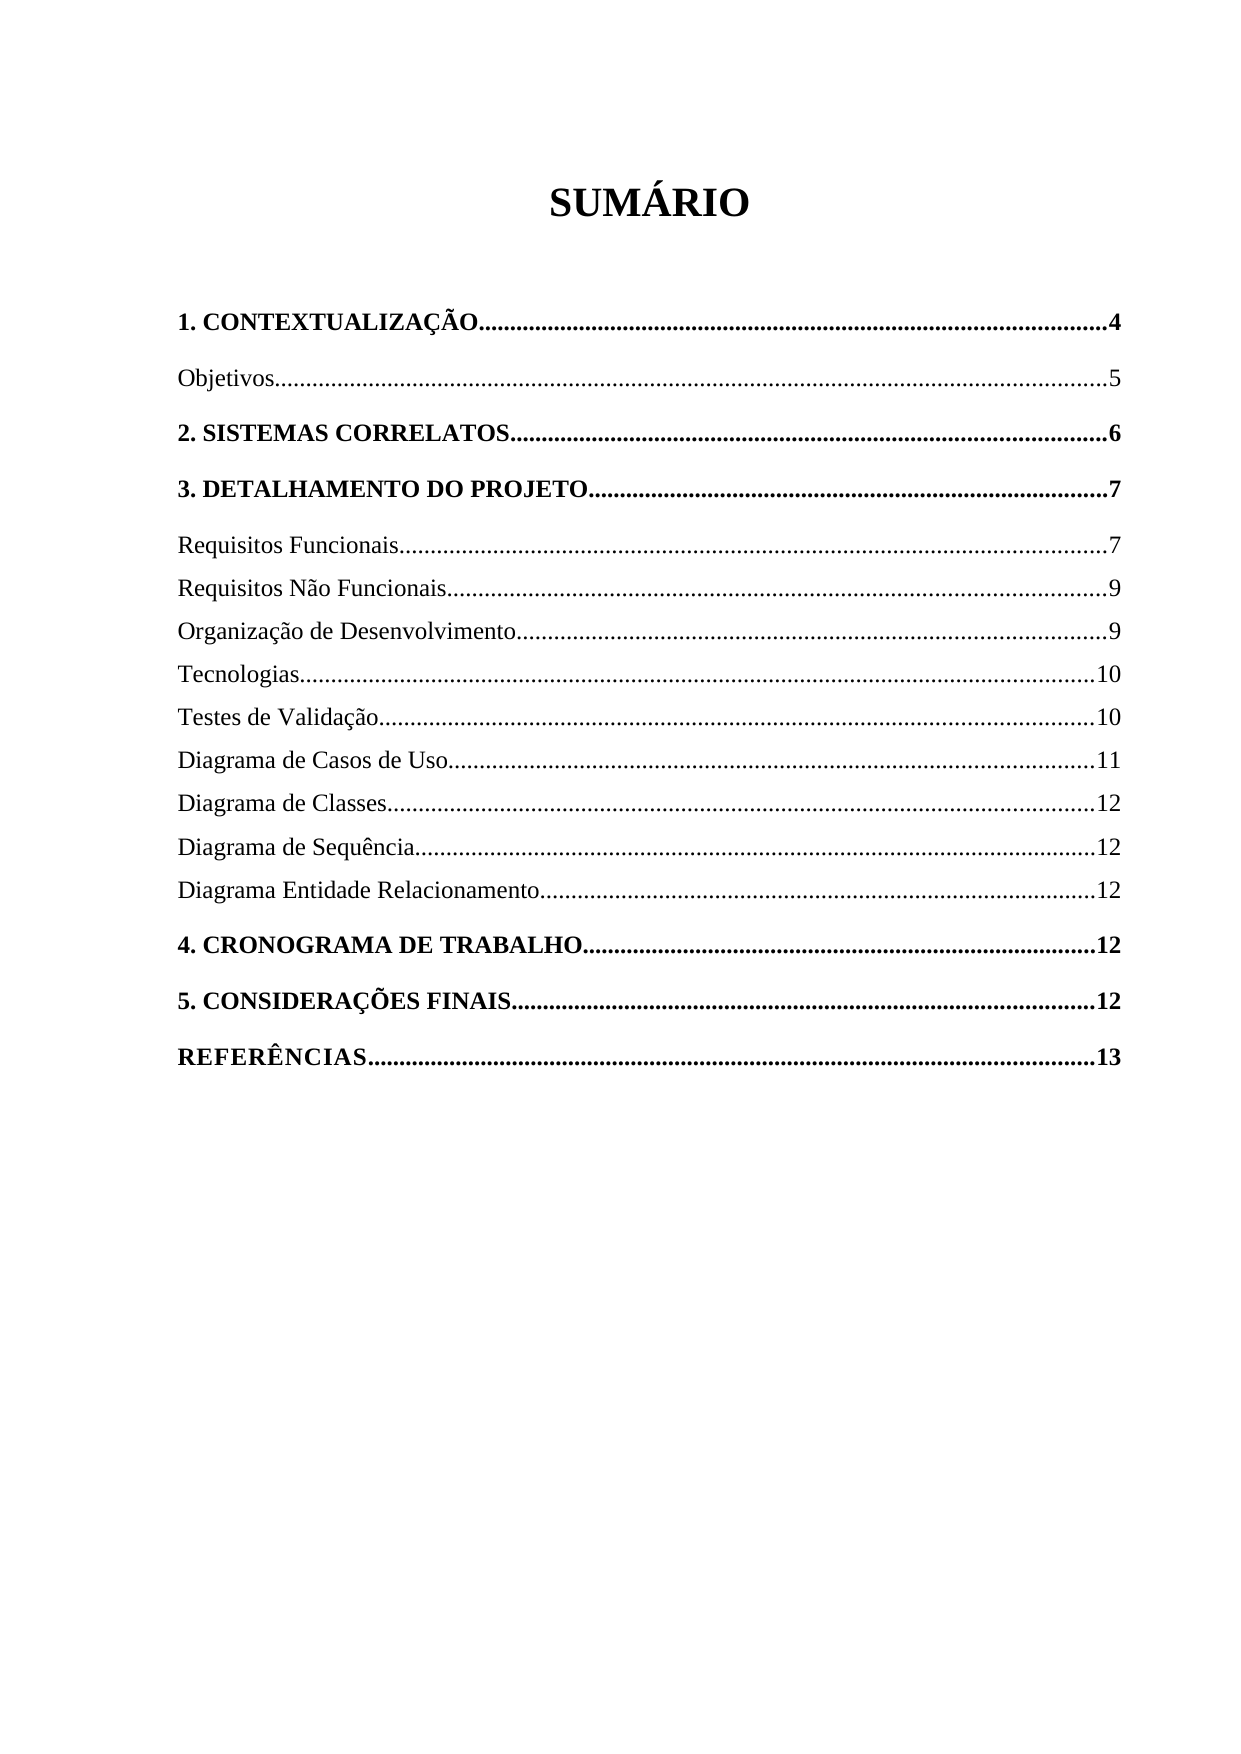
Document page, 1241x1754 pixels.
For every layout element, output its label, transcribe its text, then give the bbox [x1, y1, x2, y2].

text 3. Detalhamento do Projeto 7 [177, 474, 1122, 503]
text Sumário [177, 177, 1122, 225]
text Diagrama de Casos de Uso 11 [177, 745, 1122, 774]
text Diagrama de Sequência 12 [177, 832, 1122, 860]
text 5. Considerações Finais 12 [177, 986, 1122, 1015]
text Requisitos Funcionais 7 [177, 530, 1122, 558]
text Tecnologias 10 [177, 659, 1122, 688]
text Objetivos 5 [177, 363, 1122, 392]
text 4. CRONOGRAMA DE TRABALHO 12 [177, 930, 1122, 959]
text 1. Contextualização 4 [177, 307, 1122, 336]
text Diagrama de Classes 12 [177, 788, 1122, 817]
text 2. sistemas correlatos 6 [177, 418, 1122, 447]
text Diagrama Entidade Relacionamento 12 [177, 875, 1122, 903]
text Testes de Validação 10 [177, 702, 1122, 731]
text Requisitos Não Funcionais 9 [177, 573, 1122, 602]
text Referências 13 [177, 1042, 1122, 1070]
text Organização de Desenvolvimento 9 [177, 616, 1122, 645]
